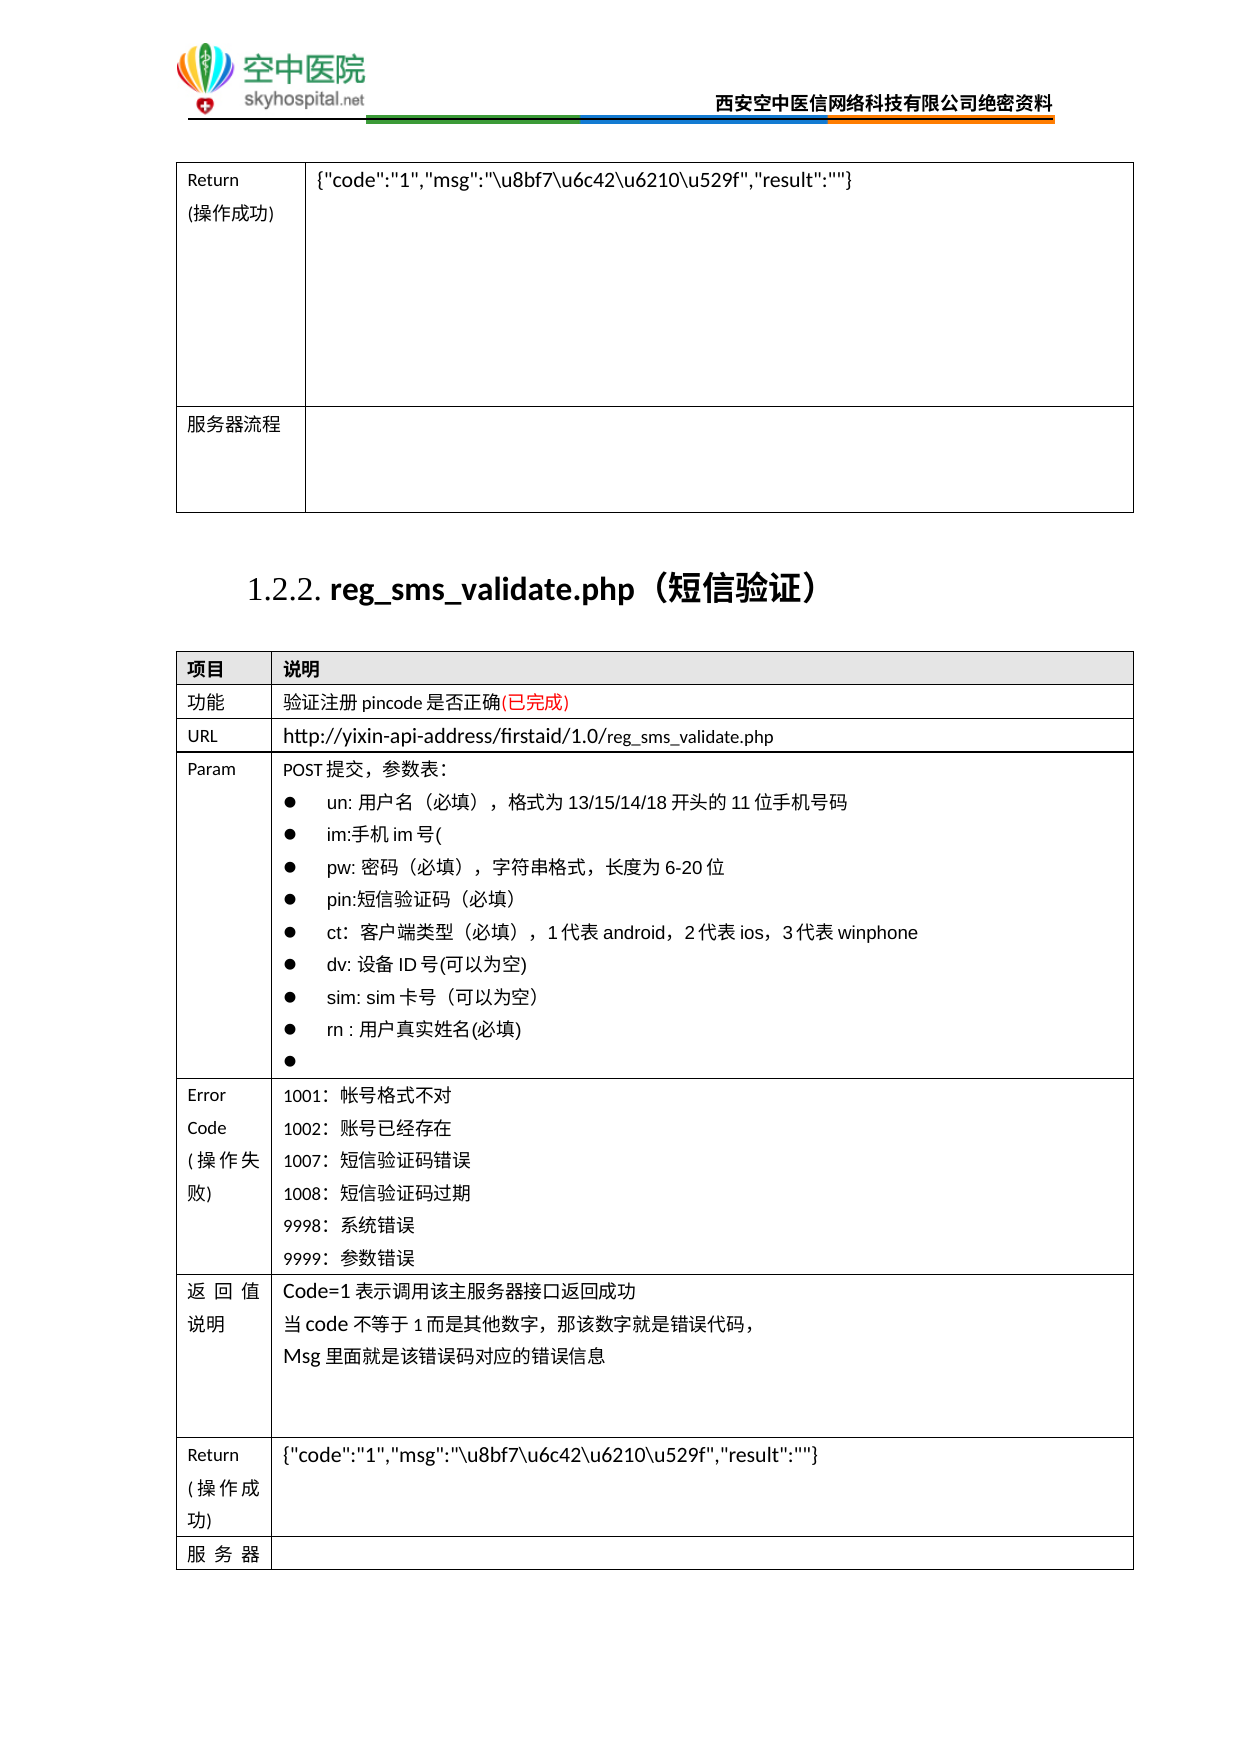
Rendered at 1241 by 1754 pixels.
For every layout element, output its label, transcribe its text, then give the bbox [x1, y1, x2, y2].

table_header 说明 [272, 652, 1133, 684]
table_cell 功能 [177, 685, 271, 718]
table_cell Param [177, 753, 271, 1077]
table_cell 服务器流程 [177, 1537, 271, 1569]
subtitle reg_sms_validate.php（短信验证） [247, 553, 1053, 618]
table_cell 1001：帐号格式不对 1002：账号已经存在 1007：短信验证码错误 1008：短信验证码过期 9998：系统错误 9999：参数错误 [272, 1079, 1133, 1273]
table_cell Return (操作成功) [177, 1438, 271, 1536]
table_cell {"code":"1","msg":"\u8bf7\u6c42\u6210\u529f","result":""} [272, 1438, 1133, 1536]
table_cell 服务器流程 [177, 407, 305, 512]
table_cell URL [177, 719, 271, 751]
table_cell [272, 1537, 1133, 1569]
table_cell http://yixin-api-address/firstaid/1.0/reg_sms_validate.php [272, 719, 1133, 751]
table_cell Code=1表示调用该主服务器接口返回成功 当code不等于1而是其他数字，那该数字就是错误代码， Msg里面就是该错误码对应的错误信息 [272, 1275, 1133, 1437]
table_cell 返回值说明 [177, 1275, 271, 1437]
picture [177, 43, 1055, 124]
table_header 项目 [177, 652, 271, 684]
table_cell 验证注册pincode是否正确(已完成) [272, 685, 1133, 718]
table_cell {"code":"1","msg":"\u8bf7\u6c42\u6210\u529f","result":""} [306, 163, 1133, 406]
table_cell POST提交，参数表： un: 用户名（必填），格式为13/15/14/18开头的11位手机号码 im:手机im号( pw: 密码（必填），字符串格式，长度为6-20位 pin:短信验证码（必填） ct：客户端类型（必填），1代表android，2代表ios，3代表winphone dv: 设备ID号(可以为空) sim: sim卡号（可以为空） rn : 用户真实姓名(必填) [272, 753, 1133, 1077]
table_cell Return (操作成功) [177, 163, 305, 406]
table_cell [306, 407, 1133, 512]
table_cell Error Code (操作失败) [177, 1079, 271, 1273]
